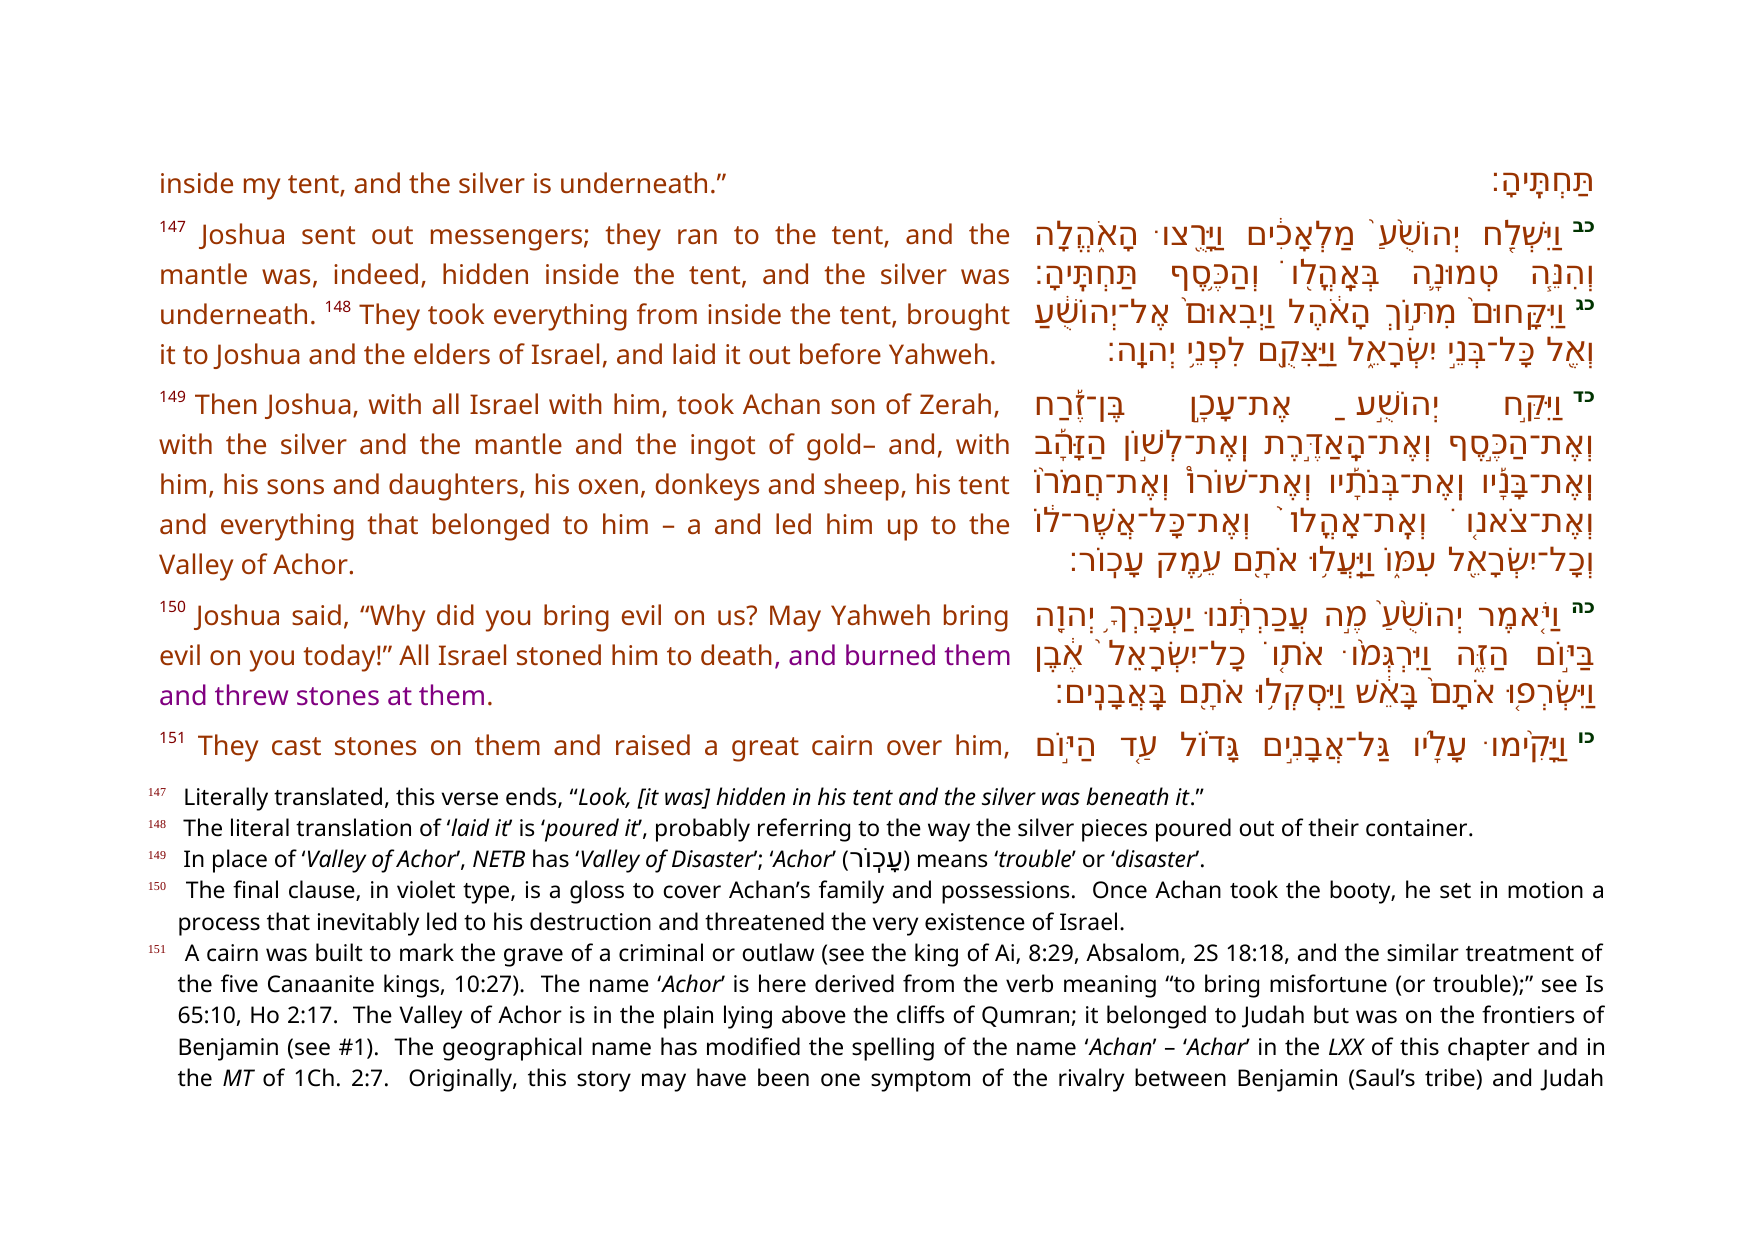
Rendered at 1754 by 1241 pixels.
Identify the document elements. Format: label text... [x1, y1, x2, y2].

table_cell Joshua said, “Why did you bring evil on us? May Yahweh bring evil on you today!” All Israel stoned him to death, and burned them and threw stones at them. [148, 583, 1023, 713]
table_cell כב וַיִּשְׁלַ֤ח יְהוֹשֻׁ֨עַ֙ מַלְאָכִ֔ים וַיָּרֻ֖צוּ הָאֹ֑הֱלָה וְהִנֵּ֧ה טְמוּנָ֛ה בְּאָֽהֳל֖וֹ וְהַכֶּ֥סֶף תַּחְתֶּֽיהָ׃ כג וַיִּקָּחוּם֙ מִתּ֣וֹךְ הָאֹ֔הֶל וַיְבִאוּם֙ אֶל־יְהוֹשֻׁ֔עַ וְאֶ֖ל כָּל־בְּנֵ֣י יִשְׂרָאֵ֑ל וַיַּצִּקֻ֖ם לִפְנֵ֥י יְהוָֽה׃ [1023, 202, 1606, 372]
table_cell They cast stones on them and raised a great cairn over him, which is still there today. Then Yahweh ceased from his burning anger, so they called the place the Valley of Achor, its name to this day. [148, 713, 1023, 764]
table_cell Then Joshua said to Achan, “My son, give glory to Yahweh the God of Israel, and pay him homage; tell me now what you have done and don’t hide anything from me.” Achan answered Joshua, “It is true! I am the man who has sinned against Yahweh the God of Israel, and this is what I have done: When I saw among the spoil a beautiful mantle from Shinar, and two hundred shekels of silver, and an ingot of gold weighing fifty shekels, then I coveted them and took them. They are hidden there in the ground inside my tent, and the silver is underneath.” [148, 148, 1023, 202]
table_cell כו וַיָּקִ֨ימוּ עָלָ֜יו גַּל־אֲבָנִ֣ים גָּד֗וֹל עַ֚ד הַיּ֣וֹם הַזֶּ֔ה וַיָּ֥שָׁב יְהוָ֖ה מֵֽחֲר֣וֹן אַפּ֑וֹ עַל־כֵּ֠ן קָרָ֞א שֵׁ֣ם הַמָּק֤וֹם הַהוּא֙ עֵ֣מֶק עָכ֔וֹר עַ֖ד הַיּ֥וֹם הַזֶּֽה׃ {פ} [1023, 713, 1606, 764]
table_cell Then Joshua, with all Israel with him, took Achan son of Zerah, with the silver and the mantle and the ingot of gold– and, with him, his sons and daughters, his oxen, donkeys and sheep, his tent and everything that belonged to him – a and led him up to the Valley of Achor. [148, 372, 1023, 583]
table_cell Joshua sent out messengers; they ran to the tent, and the mantle was, indeed, hidden inside the tent, and the silver was underneath. They took everything from inside the tent, brought it to Joshua and the elders of Israel, and laid it out before Yahweh. [148, 202, 1023, 372]
table_cell כד וַיִּקַּ֣ח יְהוֹשֻׁ֣עַ אֶת־עָכָ֣ן בֶּן־זֶ֡רַח וְאֶת־הַכֶּ֣סֶף וְאֶת־הָֽאַדֶּ֣רֶת וְֽאֶת־לְשׁ֣וֹן הַזָּהָ֡ב וְֽאֶת־בָּנָ֡יו וְֽאֶת־בְּנֹתָ֡יו וְאֶת־שׁוֹרוֹ֩ וְאֶת־חֲמֹר֨וֹ וְאֶת־צֹאנ֤וֹ וְאֶֽת־אָהֳלוֹ֙ וְאֶת־כָּל־אֲשֶׁר־ל֔וֹ וְכָל־יִשְׂרָאֵ֖ל עִמּ֑וֹ וַיַּֽעֲל֥וּ אֹתָ֖ם עֵ֥מֶק עָכֽוֹר׃ [1023, 372, 1606, 583]
table_cell כה וַיֹּ֤אמֶר יְהוֹשֻׁ֨עַ֙ מֶ֣ה עֲכַרְתָּ֔נוּ יַעְכָּרְךָ֥ יְהוָ֖ה בַּיּ֣וֹם הַזֶּ֑ה וַיִּרְגְּמ֨וּ אֹת֤וֹ כָל־יִשְׂרָאֵל֙ אֶ֔בֶן וַיִּשְׂרְפ֤וּ אֹתָם֙ בָּאֵ֔שׁ וַיִּסְקְל֥וּ אֹתָ֖ם בָּֽאֲבָנִֽים׃ [1023, 583, 1606, 713]
